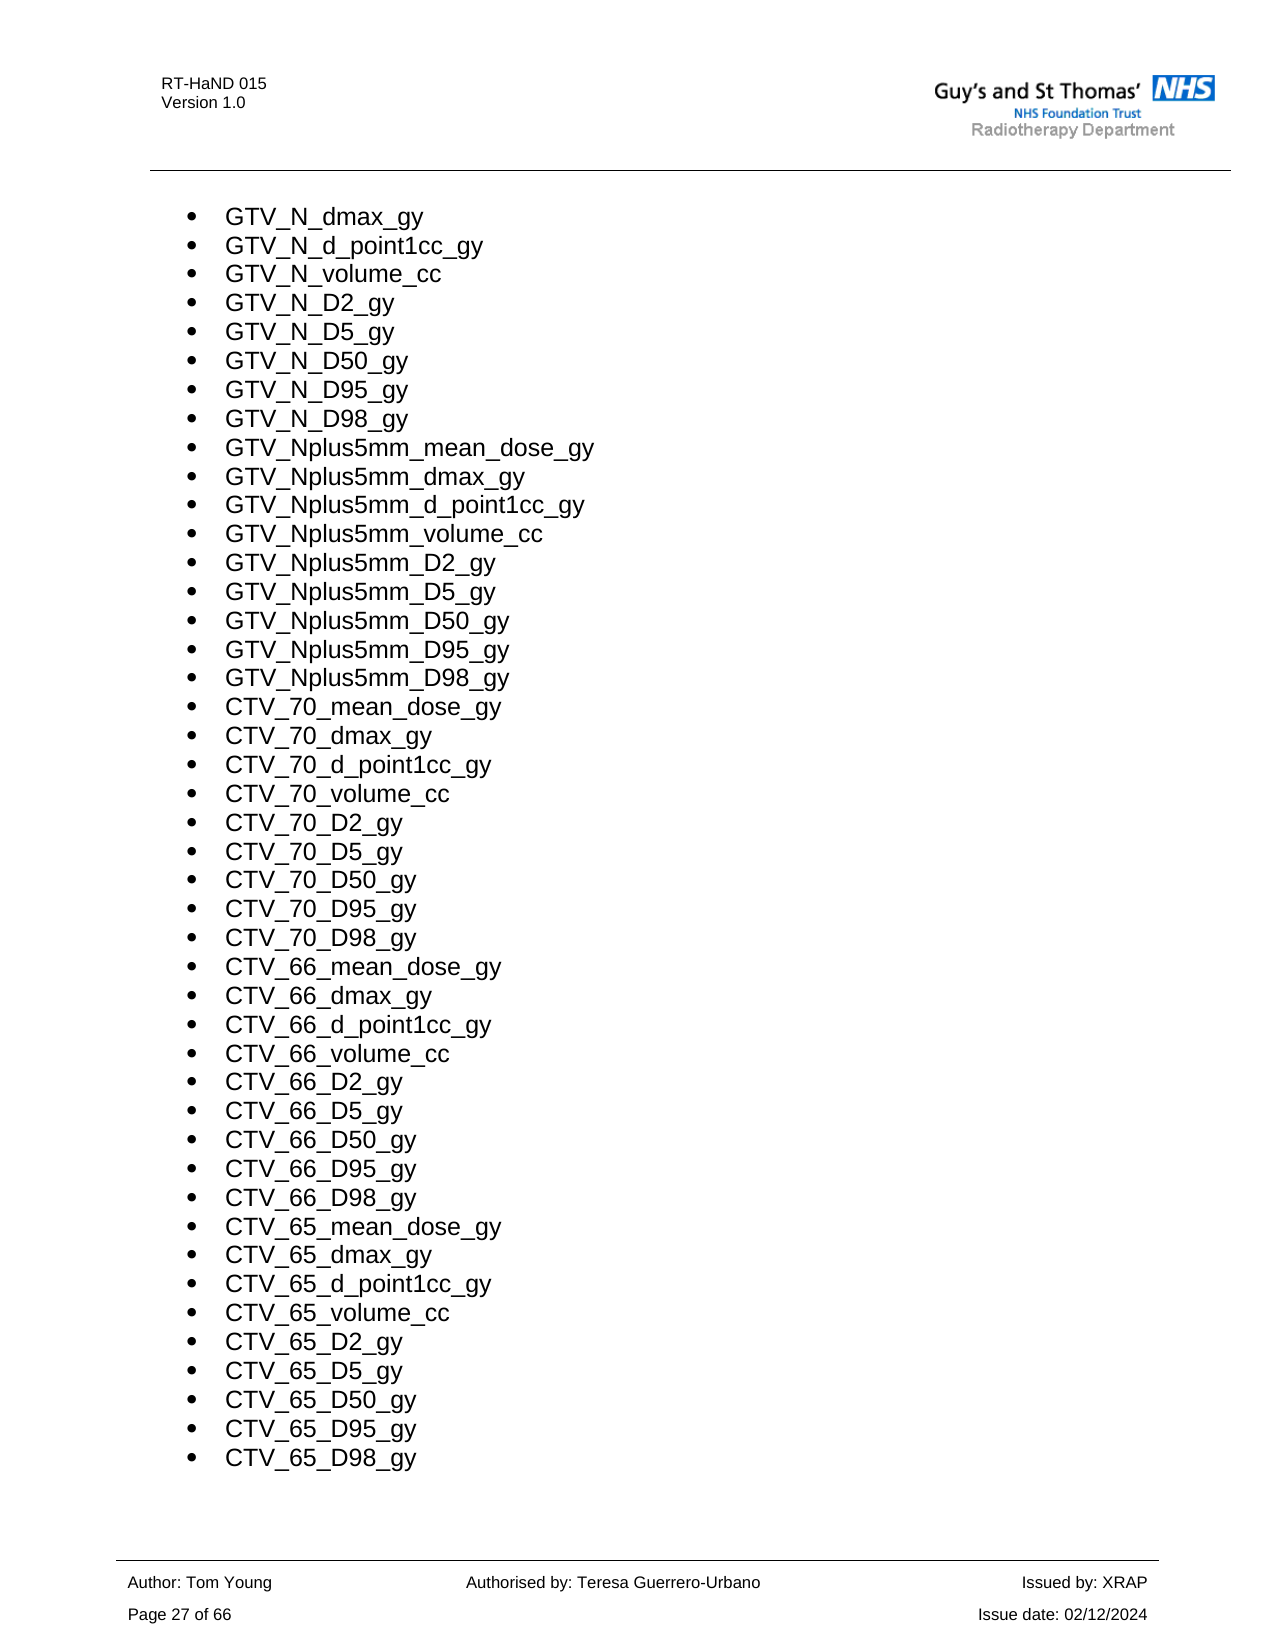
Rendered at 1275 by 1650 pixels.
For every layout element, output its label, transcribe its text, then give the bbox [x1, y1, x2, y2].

list GTV_Nplus5mm_dmax_gy [187, 461, 1125, 490]
list CTV_70_D95_gy [187, 894, 1125, 923]
list CTV_66_d_point1cc_gy [187, 1010, 1125, 1038]
list CTV_65_dmax_gy [187, 1241, 1125, 1269]
list CTV_65_D98_gy [187, 1442, 1125, 1471]
list GTV_Nplus5mm_D98_gy [187, 663, 1125, 692]
list CTV_66_dmax_gy [187, 981, 1125, 1010]
list CTV_65_D50_gy [187, 1385, 1125, 1414]
list GTV_N_D5_gy [187, 317, 1125, 346]
list CTV_70_volume_cc [187, 779, 1125, 808]
list CTV_66_volume_cc [187, 1038, 1125, 1067]
list GTV_N_D50_gy [187, 346, 1125, 375]
list CTV_70_d_point1cc_gy [187, 750, 1125, 779]
list CTV_66_mean_dose_gy [187, 952, 1125, 981]
list GTV_N_D95_gy [187, 375, 1125, 404]
list GTV_N_D2_gy [187, 288, 1125, 317]
list GTV_Nplus5mm_D95_gy [187, 634, 1125, 663]
list GTV_Nplus5mm_D50_gy [187, 606, 1125, 634]
list CTV_65_mean_dose_gy [187, 1212, 1125, 1241]
list GTV_Nplus5mm_D5_gy [187, 577, 1125, 606]
list CTV_65_D95_gy [187, 1414, 1125, 1442]
list CTV_70_dmax_gy [187, 721, 1125, 750]
list GTV_Nplus5mm_D2_gy [187, 548, 1125, 577]
list GTV_N_volume_cc [187, 259, 1125, 288]
list GTV_Nplus5mm_d_point1cc_gy [187, 490, 1125, 519]
list CTV_70_D98_gy [187, 923, 1125, 952]
list GTV_Nplus5mm_volume_cc [187, 519, 1125, 548]
list CTV_66_D50_gy [187, 1125, 1125, 1154]
list CTV_65_volume_cc [187, 1298, 1125, 1327]
list GTV_N_D98_gy [187, 404, 1125, 433]
list CTV_65_d_point1cc_gy [187, 1269, 1125, 1298]
list CTV_66_D5_gy [187, 1096, 1125, 1125]
list CTV_65_D2_gy [187, 1327, 1125, 1356]
list GTV_Nplus5mm_mean_dose_gy [187, 433, 1125, 461]
list CTV_65_D5_gy [187, 1356, 1125, 1385]
list CTV_70_D50_gy [187, 865, 1125, 894]
list CTV_66_D98_gy [187, 1183, 1125, 1212]
list CTV_66_D2_gy [187, 1067, 1125, 1096]
list CTV_70_D2_gy [187, 808, 1125, 837]
list CTV_66_D95_gy [187, 1154, 1125, 1183]
list CTV_70_D5_gy [187, 837, 1125, 865]
list GTV_N_dmax_gy [187, 202, 1125, 231]
list CTV_70_mean_dose_gy [187, 692, 1125, 721]
list GTV_N_d_point1cc_gy [187, 231, 1125, 259]
picture [932, 73, 1220, 144]
